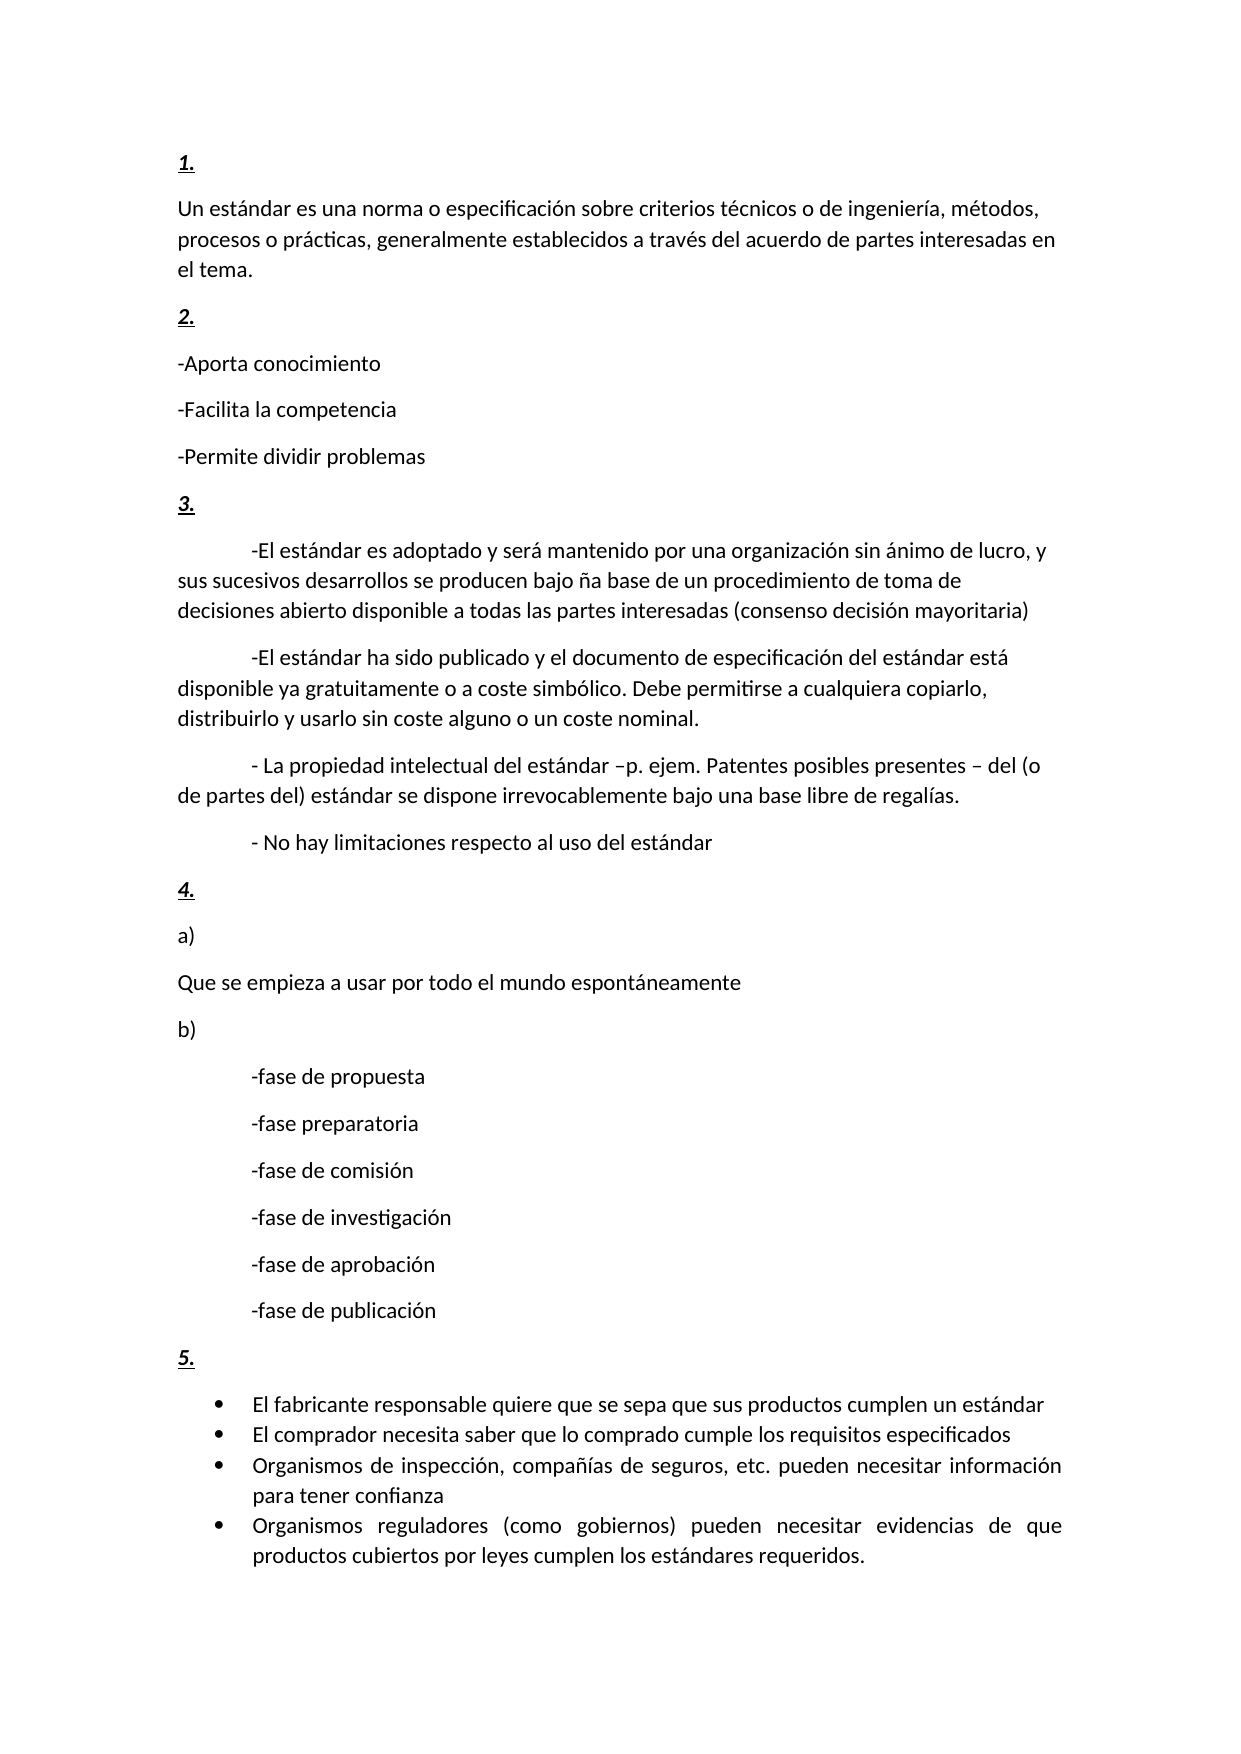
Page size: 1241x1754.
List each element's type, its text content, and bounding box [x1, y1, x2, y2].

list El fabricante responsable quiere que se sepa que sus productos cumplen un estándar [215, 1390, 1063, 1418]
list Organismos de inspección, compañías de seguros, etc. pueden necesitar información para tener confianza [215, 1451, 1063, 1509]
text - La propiedad intelectual del estándar –p. ejem. Patentes posibles presentes – del (o de partes del) estándar se dispone irrevocablemente bajo una base libre de regalías. [177, 751, 1063, 809]
text - No hay limitaciones respecto al uso del estándar [177, 828, 1063, 856]
text -El estándar ha sido publicado y el documento de especificación del estándar está disponible ya gratuitamente o a coste simbólico. Debe permitirse a cualquiera copiarlo, distribuirlo y usarlo sin coste alguno o un coste nominal. [177, 643, 1063, 732]
text -fase de aprobación [177, 1250, 1063, 1278]
text -fase de propuesta [177, 1062, 1063, 1090]
text 2. [177, 302, 1063, 330]
text a) [177, 922, 1063, 949]
text -fase de investigación [177, 1203, 1063, 1231]
text -El estándar es adoptado y será mantenido por una organización sin ánimo de lucro, y sus sucesivos desarrollos se producen bajo ña base de un procedimiento de toma de decisiones abierto disponible a todas las partes interesadas (consenso decisión mayoritaria) [177, 536, 1063, 624]
text 1. [177, 148, 1063, 176]
text -fase de publicación [177, 1297, 1063, 1324]
list El comprador necesita saber que lo comprado cumple los requisitos especificados [215, 1421, 1063, 1448]
text -Facilita la competencia [177, 396, 1063, 423]
text 5. [177, 1343, 1063, 1371]
text 4. [177, 875, 1063, 903]
text 3. [177, 489, 1063, 517]
list Organismos reguladores (como gobiernos) pueden necesitar evidencias de que productos cubiertos por leyes cumplen los estándares requeridos. [215, 1511, 1063, 1569]
text -Aporta conocimiento [177, 349, 1063, 377]
text -Permite dividir problemas [177, 442, 1063, 470]
text -fase preparatoria [177, 1109, 1063, 1137]
text Que se empieza a usar por todo el mundo espontáneamente [177, 968, 1063, 996]
text Un estándar es una norma o especificación sobre criterios técnicos o de ingeniería, métodos, procesos o prácticas, generalmente establecidos a través del acuerdo de partes interesadas en el tema. [177, 194, 1063, 283]
text b) [177, 1015, 1063, 1043]
text -fase de comisión [177, 1156, 1063, 1184]
